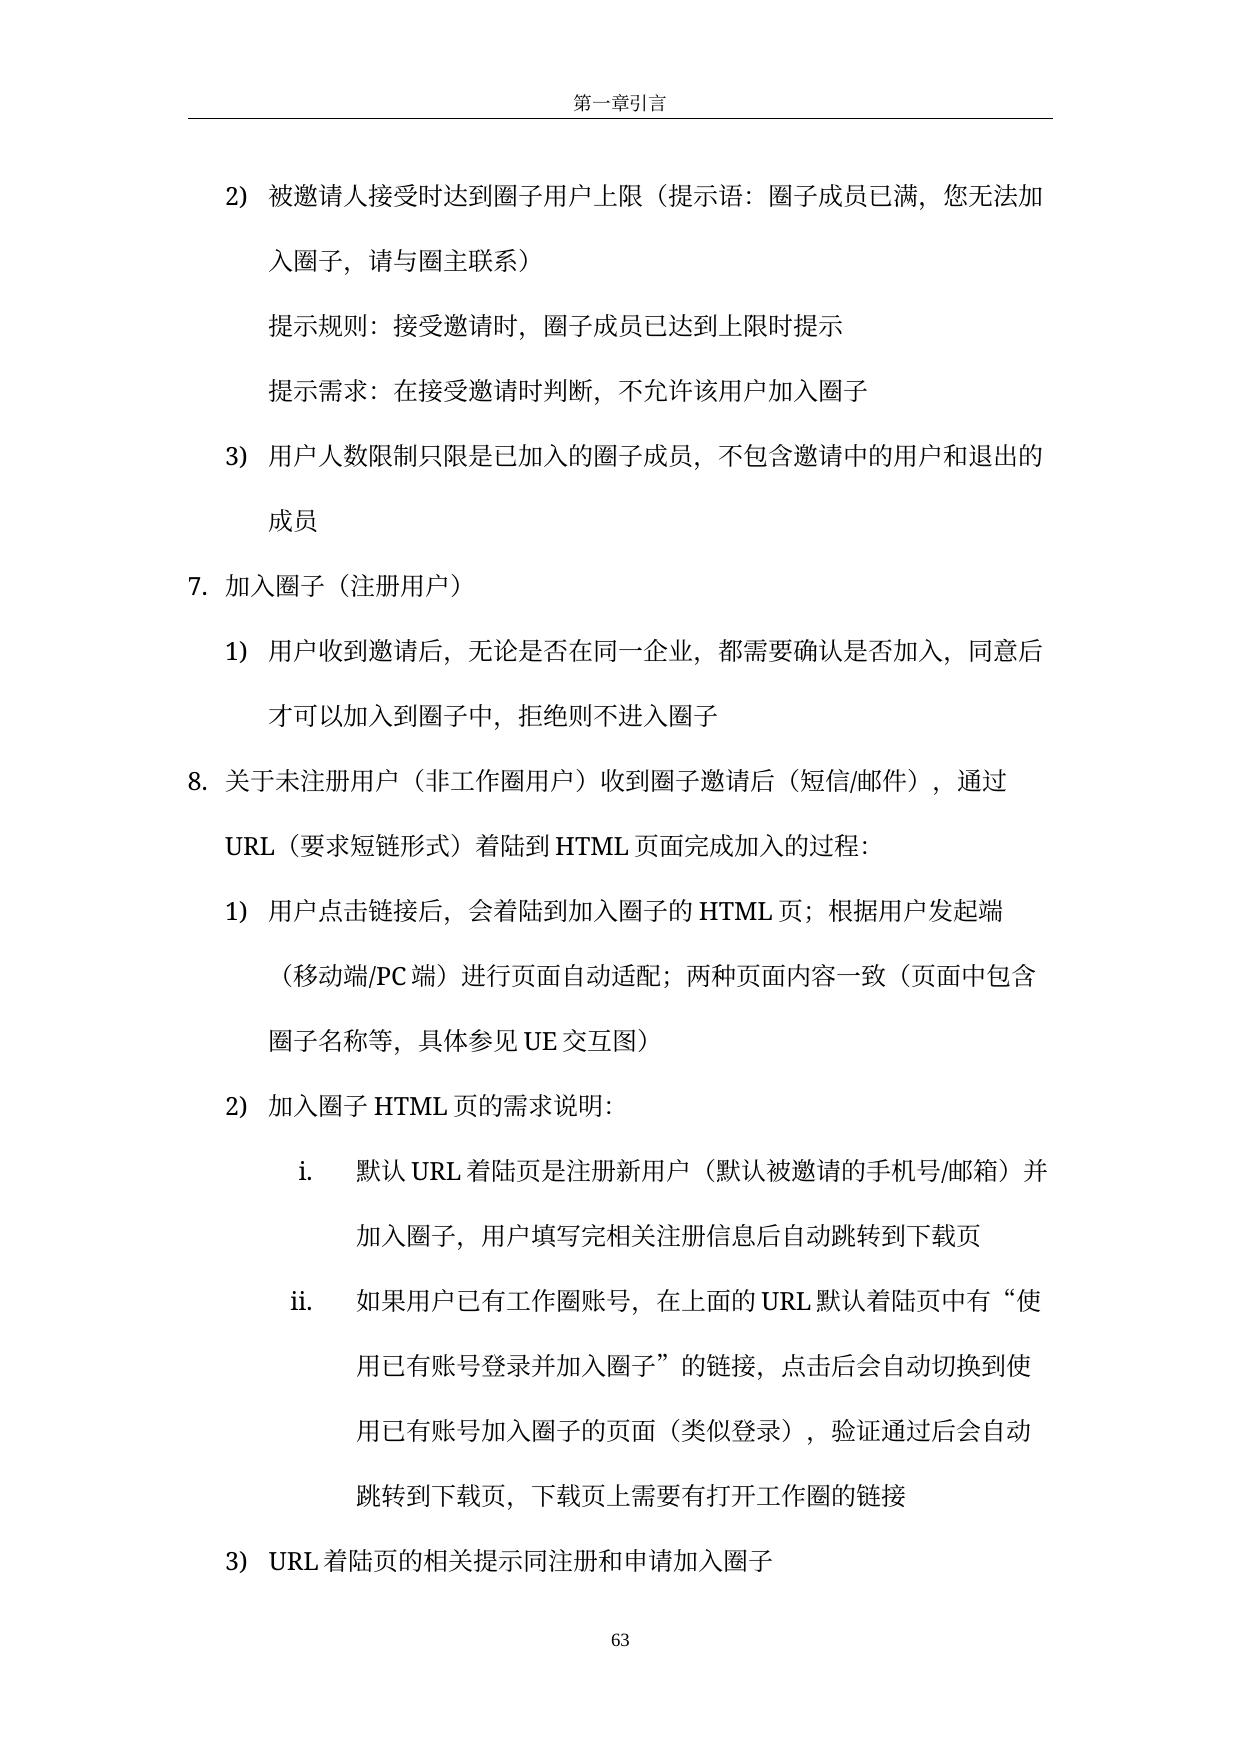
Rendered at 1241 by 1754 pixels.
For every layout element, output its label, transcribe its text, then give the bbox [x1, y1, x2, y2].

list 用户点击链接后，会着陆到加入圈子的HTML页；根据用户发起端（移动端/PC端）进行页面自动适配；两种页面内容一致（页面中包含圈子名称等，具体参见UE交互图） [225, 877, 1053, 1072]
list 用户人数限制只限是已加入的圈子成员，不包含邀请中的用户和退出的成员 [225, 422, 1053, 552]
list 加入圈子HTML页的需求说明： [225, 1072, 1053, 1137]
list 用户收到邀请后，无论是否在同一企业，都需要确认是否加入，同意后才可以加入到圈子中，拒绝则不进入圈子 [225, 617, 1053, 747]
list 加入圈子（注册用户） [187, 552, 1053, 617]
list 提示规则：接受邀请时，圈子成员已达到上限时提示 [269, 292, 1053, 357]
list 如果用户已有工作圈账号，在上面的URL默认着陆页中有“使用已有账号登录并加入圈子”的链接，点击后会自动切换到使用已有账号加入圈子的页面（类似登录），验证通过后会自动跳转到下载页，下载页上需要有打开工作圈的链接 [312, 1267, 1053, 1527]
list 被邀请人接受时达到圈子用户上限（提示语：圈子成员已满，您无法加入圈子，请与圈主联系） [225, 162, 1053, 292]
list 提示需求：在接受邀请时判断，不允许该用户加入圈子 [269, 357, 1053, 422]
list 默认URL着陆页是注册新用户（默认被邀请的手机号/邮箱）并加入圈子，用户填写完相关注册信息后自动跳转到下载页 [312, 1137, 1053, 1267]
list URL着陆页的相关提示同注册和申请加入圈子 [225, 1527, 1053, 1592]
list 关于未注册用户（非工作圈用户）收到圈子邀请后（短信/邮件），通过URL（要求短链形式）着陆到HTML页面完成加入的过程： [187, 747, 1053, 877]
